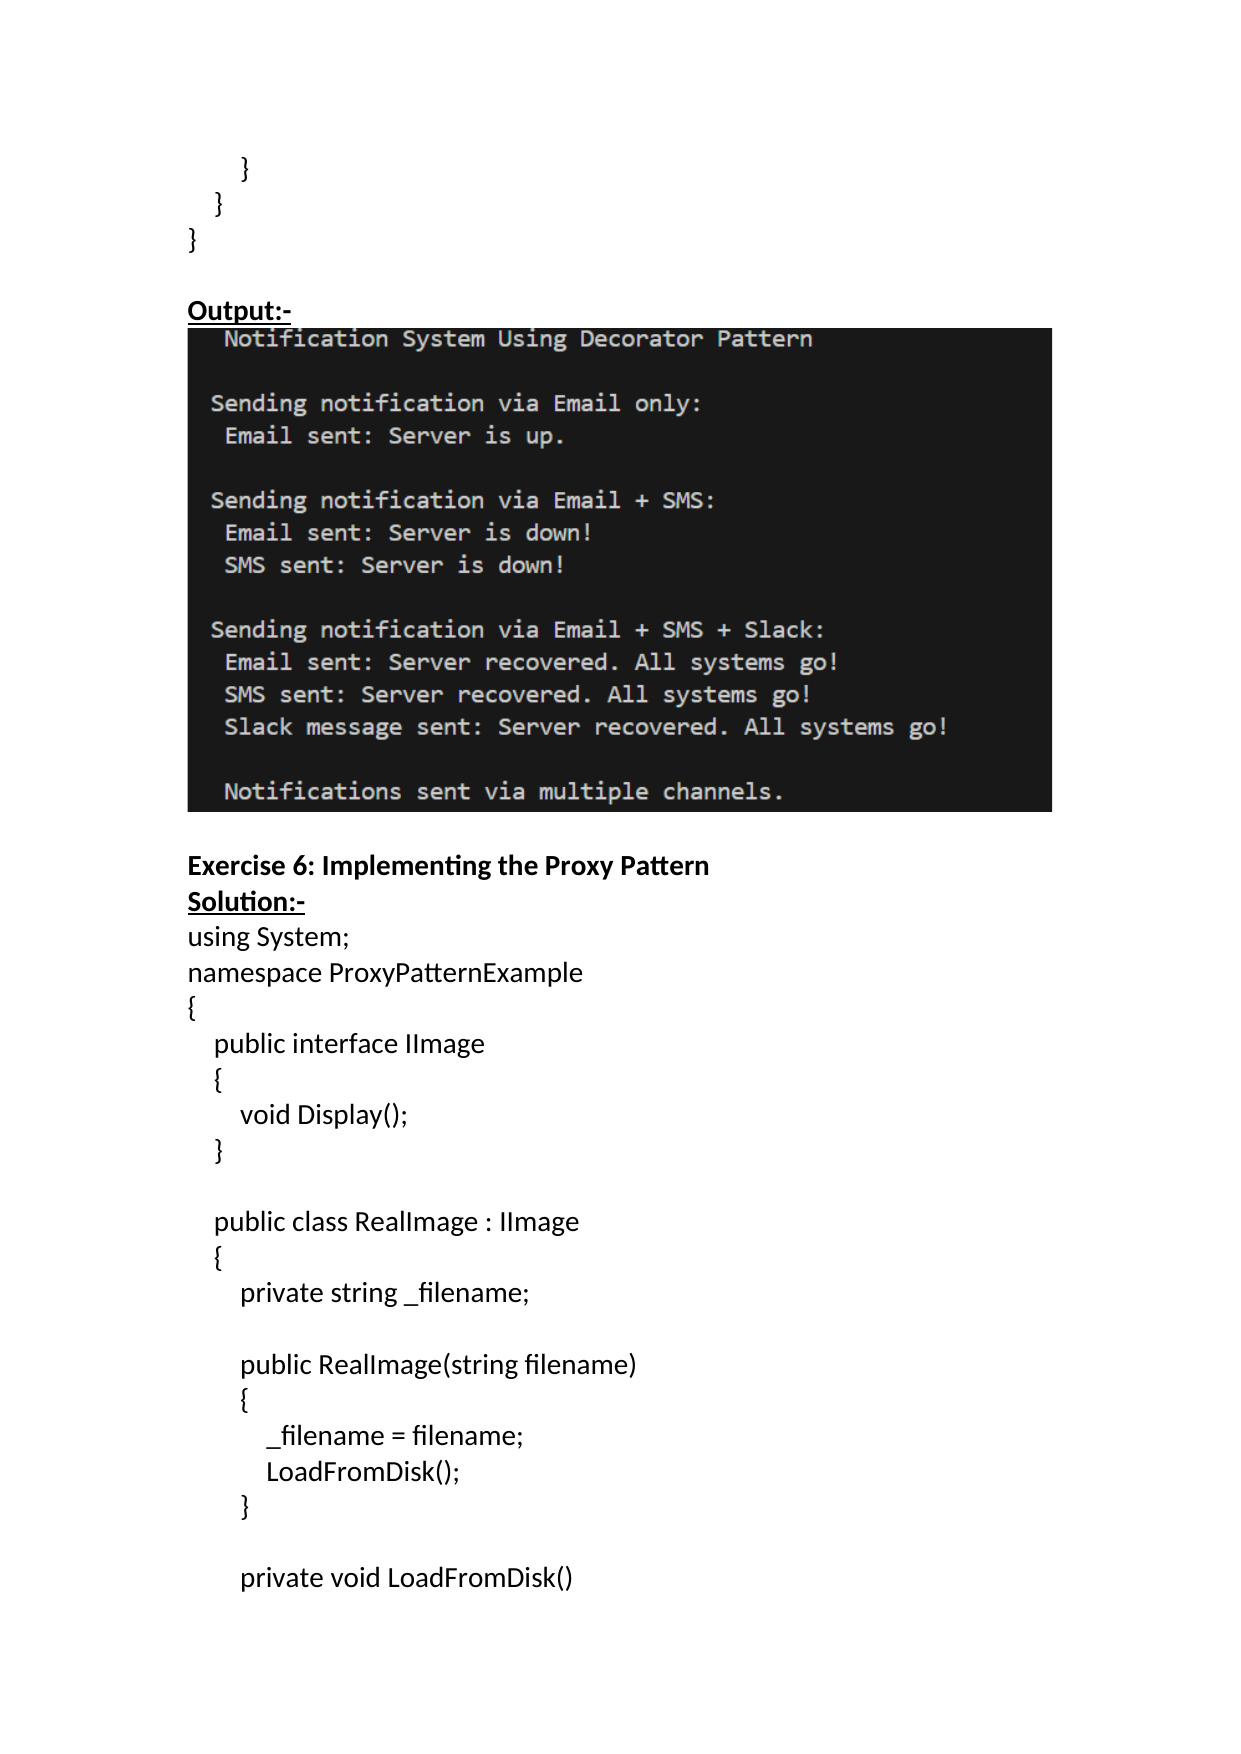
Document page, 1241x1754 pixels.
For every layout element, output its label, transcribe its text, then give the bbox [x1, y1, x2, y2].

text private string _filename; [187, 1274, 1053, 1310]
text Solution:- [187, 883, 1053, 918]
text _filename = filename; [187, 1417, 1053, 1453]
text void Display(); [187, 1096, 1053, 1132]
text public RealImage(string filename) [187, 1346, 1053, 1381]
text Exercise 6: Implementing the Proxy Pattern [187, 847, 1053, 883]
picture [187, 328, 1053, 812]
text } [187, 1488, 1053, 1524]
text } [187, 1132, 1053, 1168]
text } [187, 186, 1053, 221]
text public interface IImage [187, 1025, 1053, 1061]
text } [187, 150, 1053, 186]
text LoadFromDisk(); [187, 1453, 1053, 1488]
text { [187, 1061, 1053, 1096]
text { [187, 1381, 1053, 1417]
text private void LoadFromDisk() [187, 1559, 1053, 1595]
text public class RealImage : IImage [187, 1203, 1053, 1239]
text using System; [187, 918, 1053, 954]
text { [187, 1239, 1053, 1274]
text } [187, 221, 1053, 257]
text namespace ProxyPatternExample [187, 954, 1053, 989]
text Output:- [187, 292, 1053, 328]
text { [187, 989, 1053, 1025]
